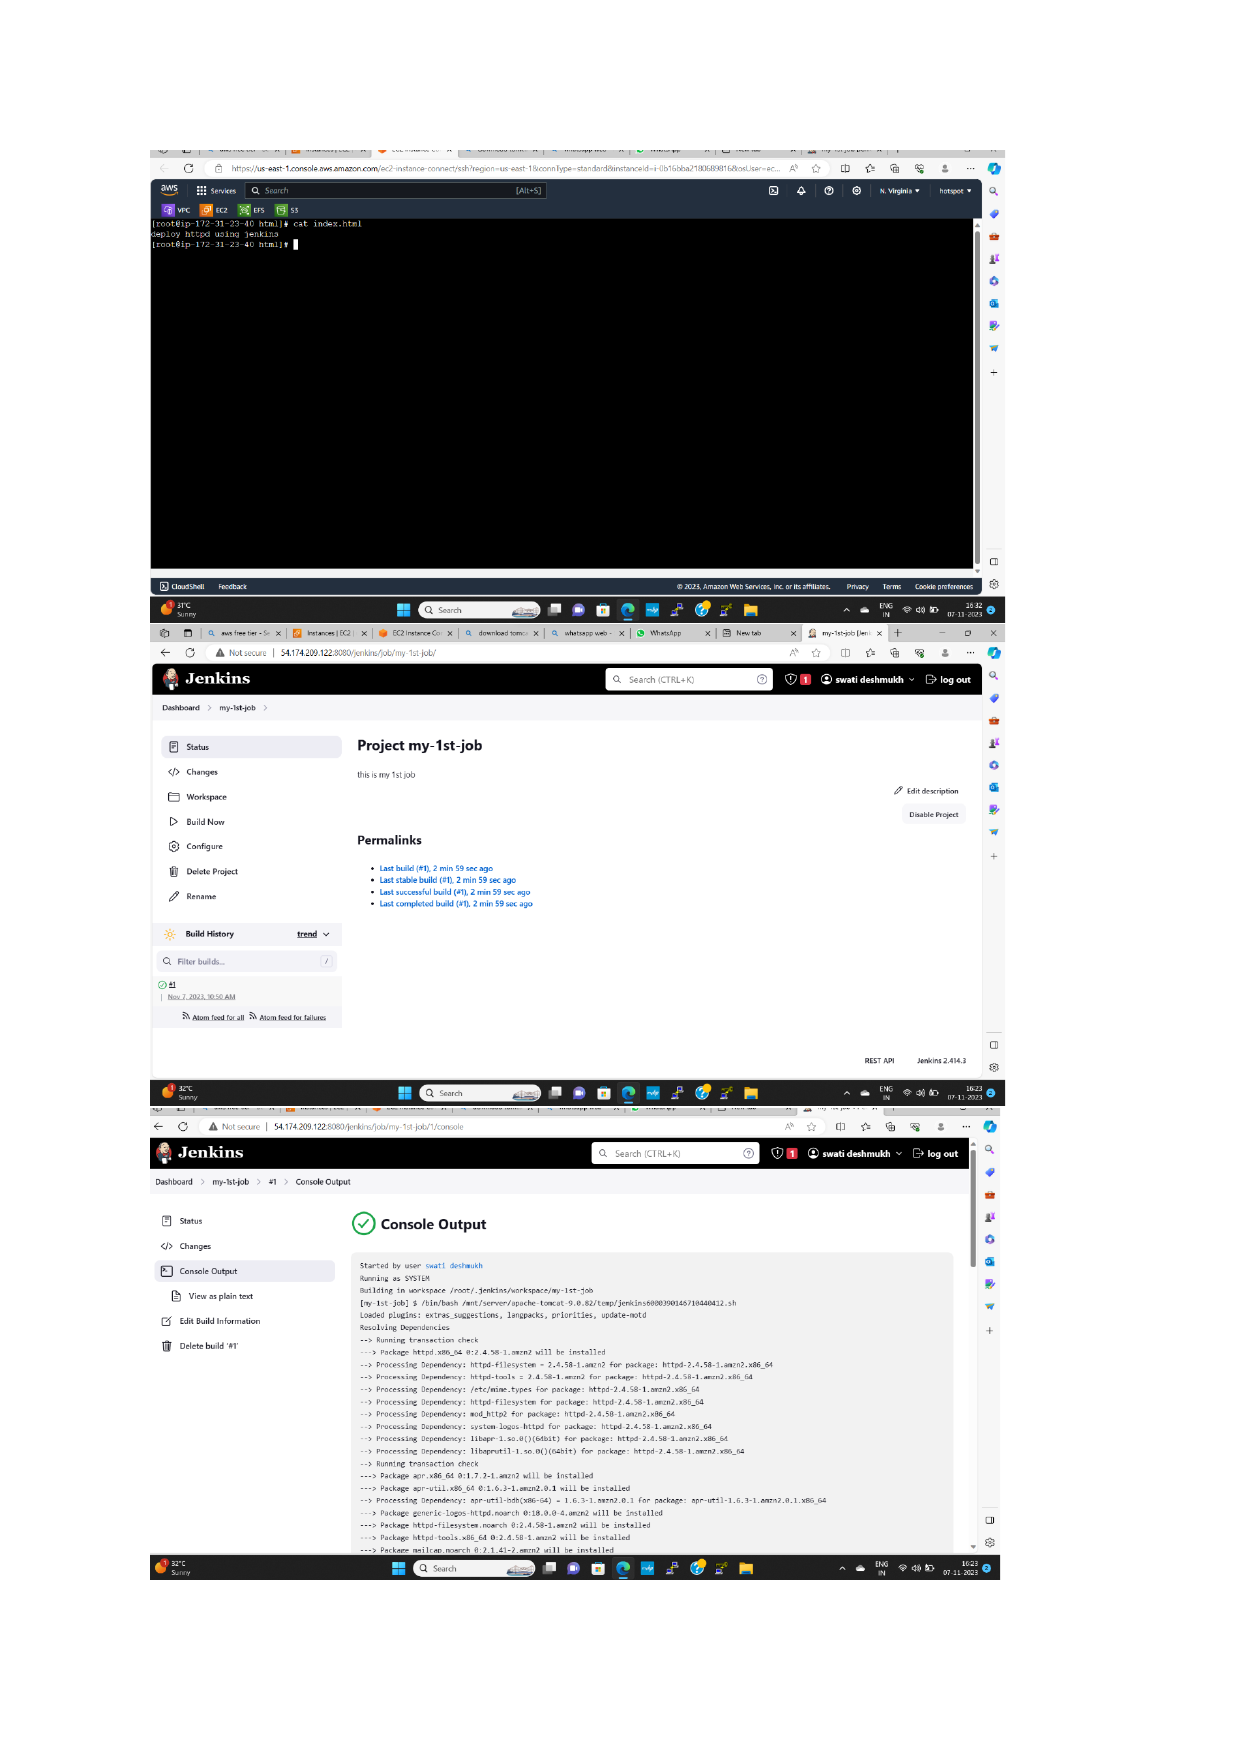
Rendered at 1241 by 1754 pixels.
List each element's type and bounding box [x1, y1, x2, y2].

picture [150, 624, 1005, 1106]
picture [150, 150, 1005, 623]
picture [150, 1108, 1001, 1580]
